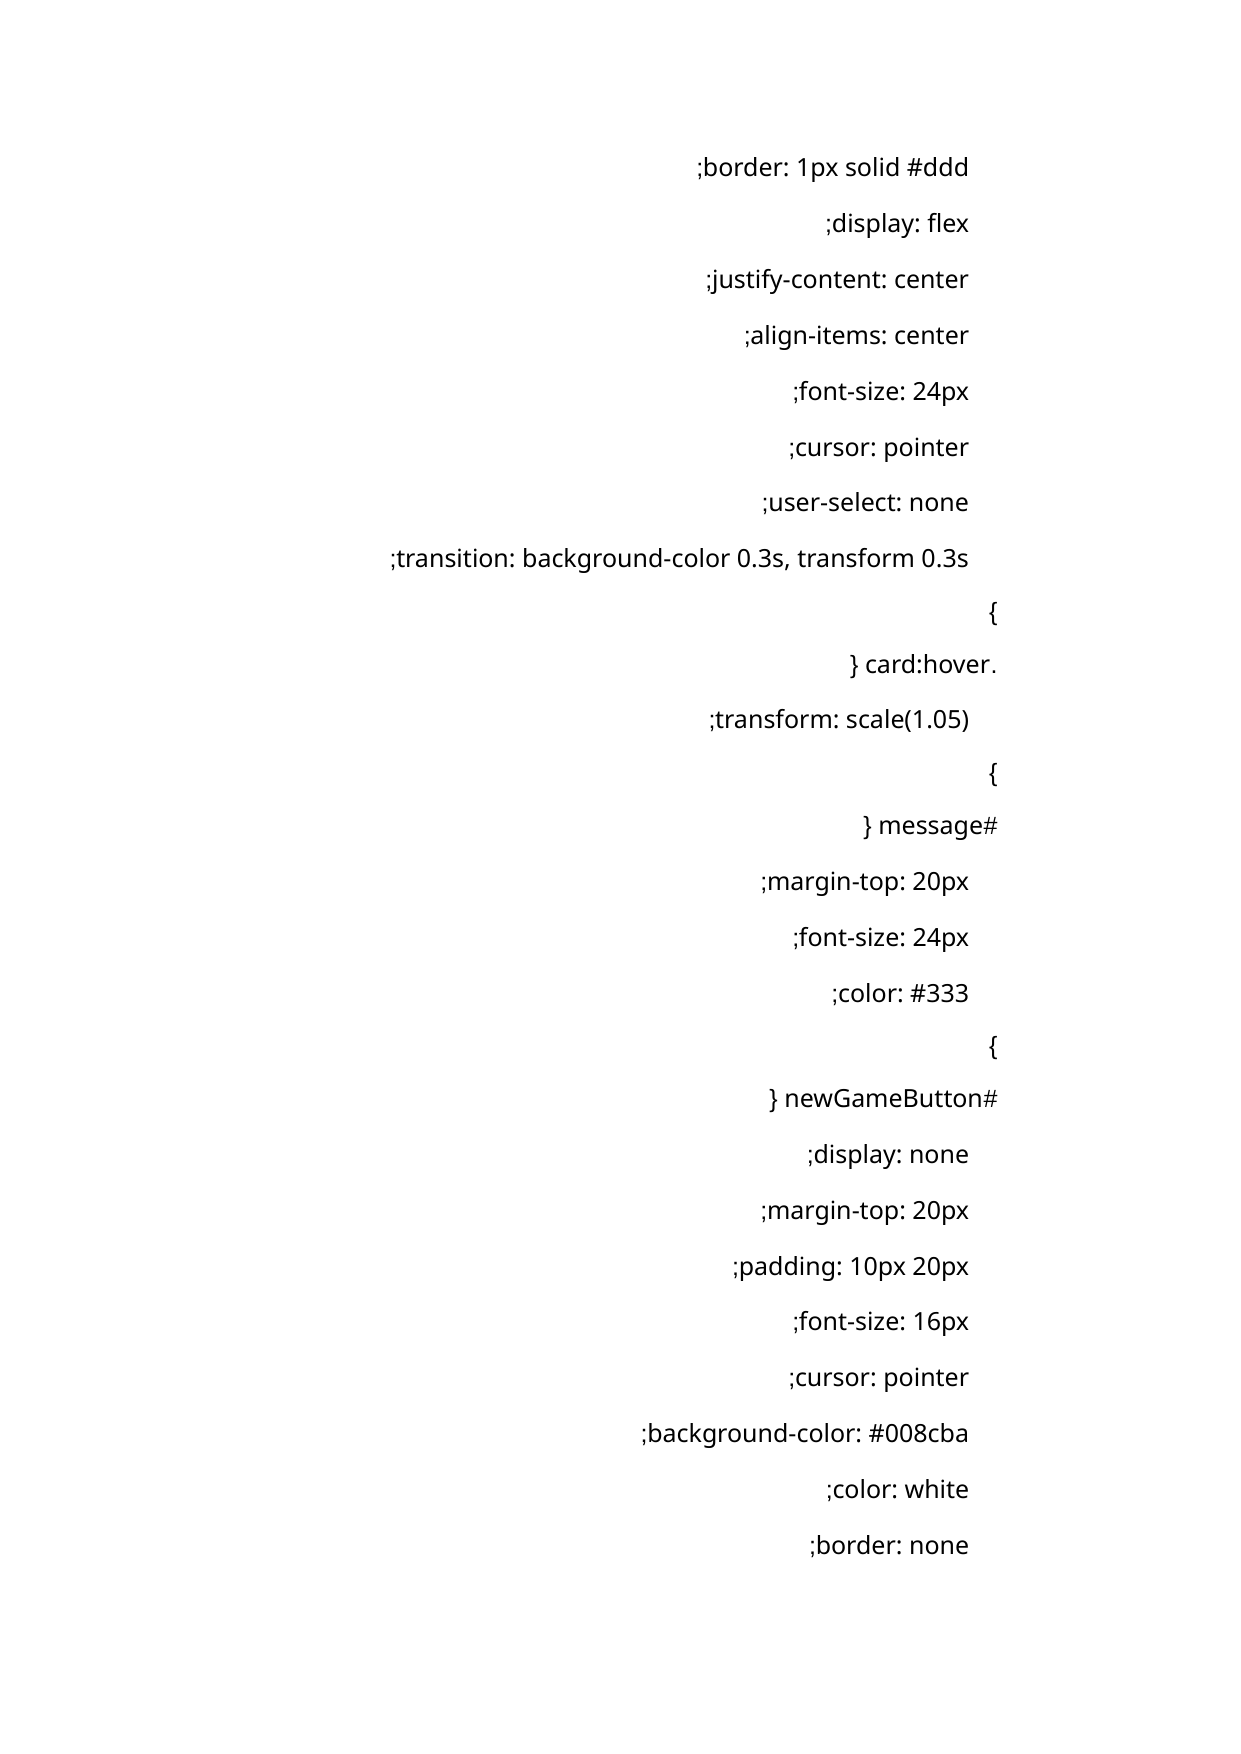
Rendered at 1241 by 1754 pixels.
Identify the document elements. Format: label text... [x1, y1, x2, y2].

text transition: background-color 0.3s, transform 0.3s; [187, 541, 1053, 575]
text cursor: pointer; [187, 429, 1053, 463]
text justify-content: center; [187, 262, 1053, 296]
text border: none; [187, 1527, 1053, 1561]
text font-size: 16px; [187, 1304, 1053, 1338]
text color: white; [187, 1472, 1053, 1506]
text } [187, 1031, 1053, 1060]
text margin-top: 20px; [187, 1192, 1053, 1226]
text display: flex; [187, 206, 1053, 240]
text transform: scale(1.05); [187, 702, 1053, 736]
text font-size: 24px; [187, 373, 1053, 407]
text #message { [187, 808, 1053, 842]
text border: 1px solid #ddd; [187, 150, 1053, 184]
text padding: 10px 20px; [187, 1248, 1053, 1282]
text align-items: center; [187, 317, 1053, 352]
text user-select: none; [187, 485, 1053, 519]
text cursor: pointer; [187, 1360, 1053, 1394]
text } [187, 758, 1053, 787]
text background-color: #008cba; [187, 1416, 1053, 1450]
text #newGameButton { [187, 1081, 1053, 1115]
text margin-top: 20px; [187, 863, 1053, 898]
text display: none; [187, 1137, 1053, 1171]
text color: #333; [187, 975, 1053, 1009]
text font-size: 24px; [187, 919, 1053, 953]
text .card:hover { [187, 646, 1053, 680]
text } [187, 597, 1053, 625]
